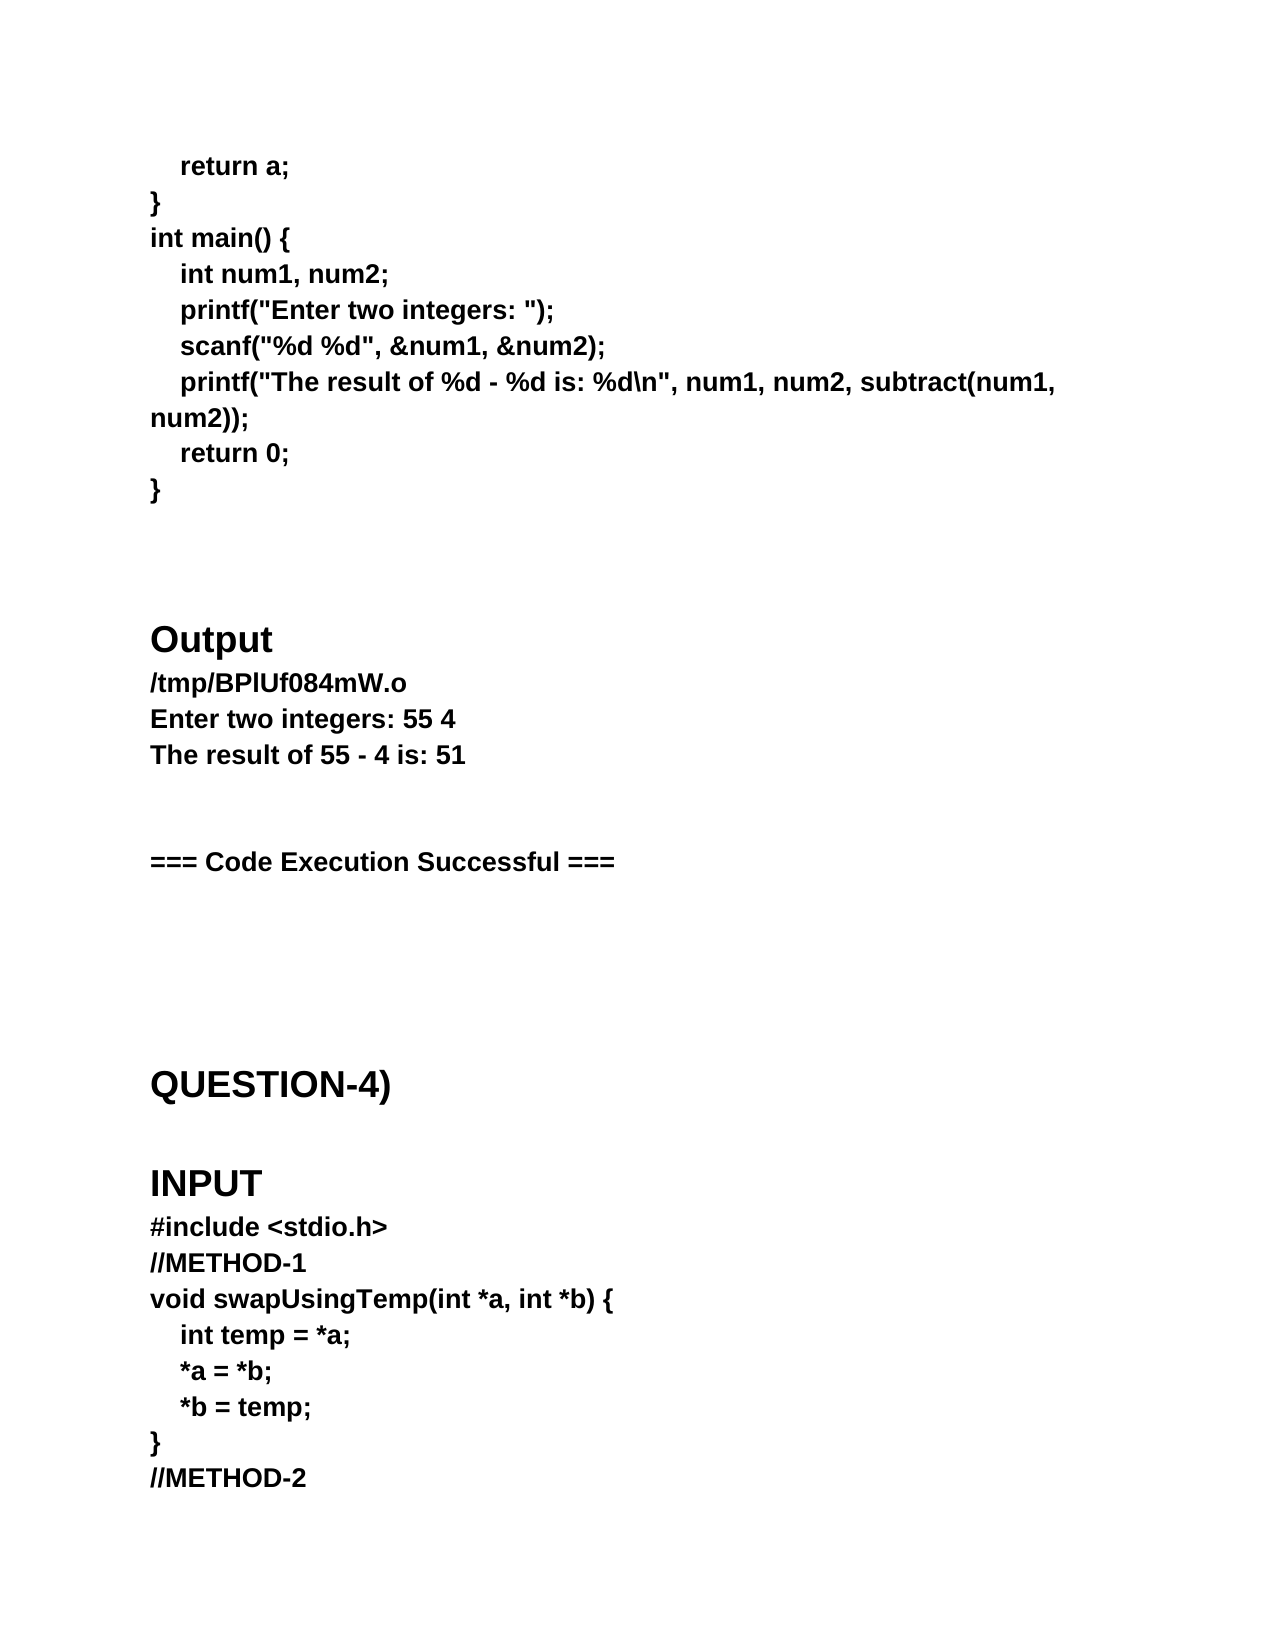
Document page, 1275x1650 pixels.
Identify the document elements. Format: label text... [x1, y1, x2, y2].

text #include <stdio.h> [150, 1211, 1125, 1242]
text int main() { [150, 222, 1125, 253]
text printf("Enter two integers: "); [150, 294, 1125, 325]
text //METHOD-1 [150, 1247, 1125, 1278]
text int num1, num2; [150, 258, 1125, 289]
text Enter two integers: 55 4 [150, 703, 1125, 734]
text *b = temp; [150, 1391, 1125, 1422]
text scanf("%d %d", &num1, &num2); [150, 330, 1125, 361]
text } [150, 1426, 1125, 1458]
text int temp = *a; [150, 1319, 1125, 1350]
text //METHOD-2 [150, 1462, 1125, 1494]
text /tmp/BPlUf084mW.o [150, 667, 1125, 698]
text } [150, 473, 1125, 505]
text The result of 55 - 4 is: 51 [150, 739, 1125, 770]
text } [150, 186, 1125, 217]
text return a; [150, 150, 1125, 181]
text void swapUsingTemp(int *a, int *b) { [150, 1283, 1125, 1314]
text Output [150, 617, 1125, 660]
text return 0; [150, 437, 1125, 469]
text *a = *b; [150, 1354, 1125, 1386]
text QUESTION-4) [150, 1062, 1125, 1105]
text INPUT [150, 1161, 1125, 1204]
text === Code Execution Successful === [150, 846, 1125, 878]
text printf("The result of %d - %d is: %d\n", num1, num2, subtract(num1, num2)); [150, 366, 1125, 433]
